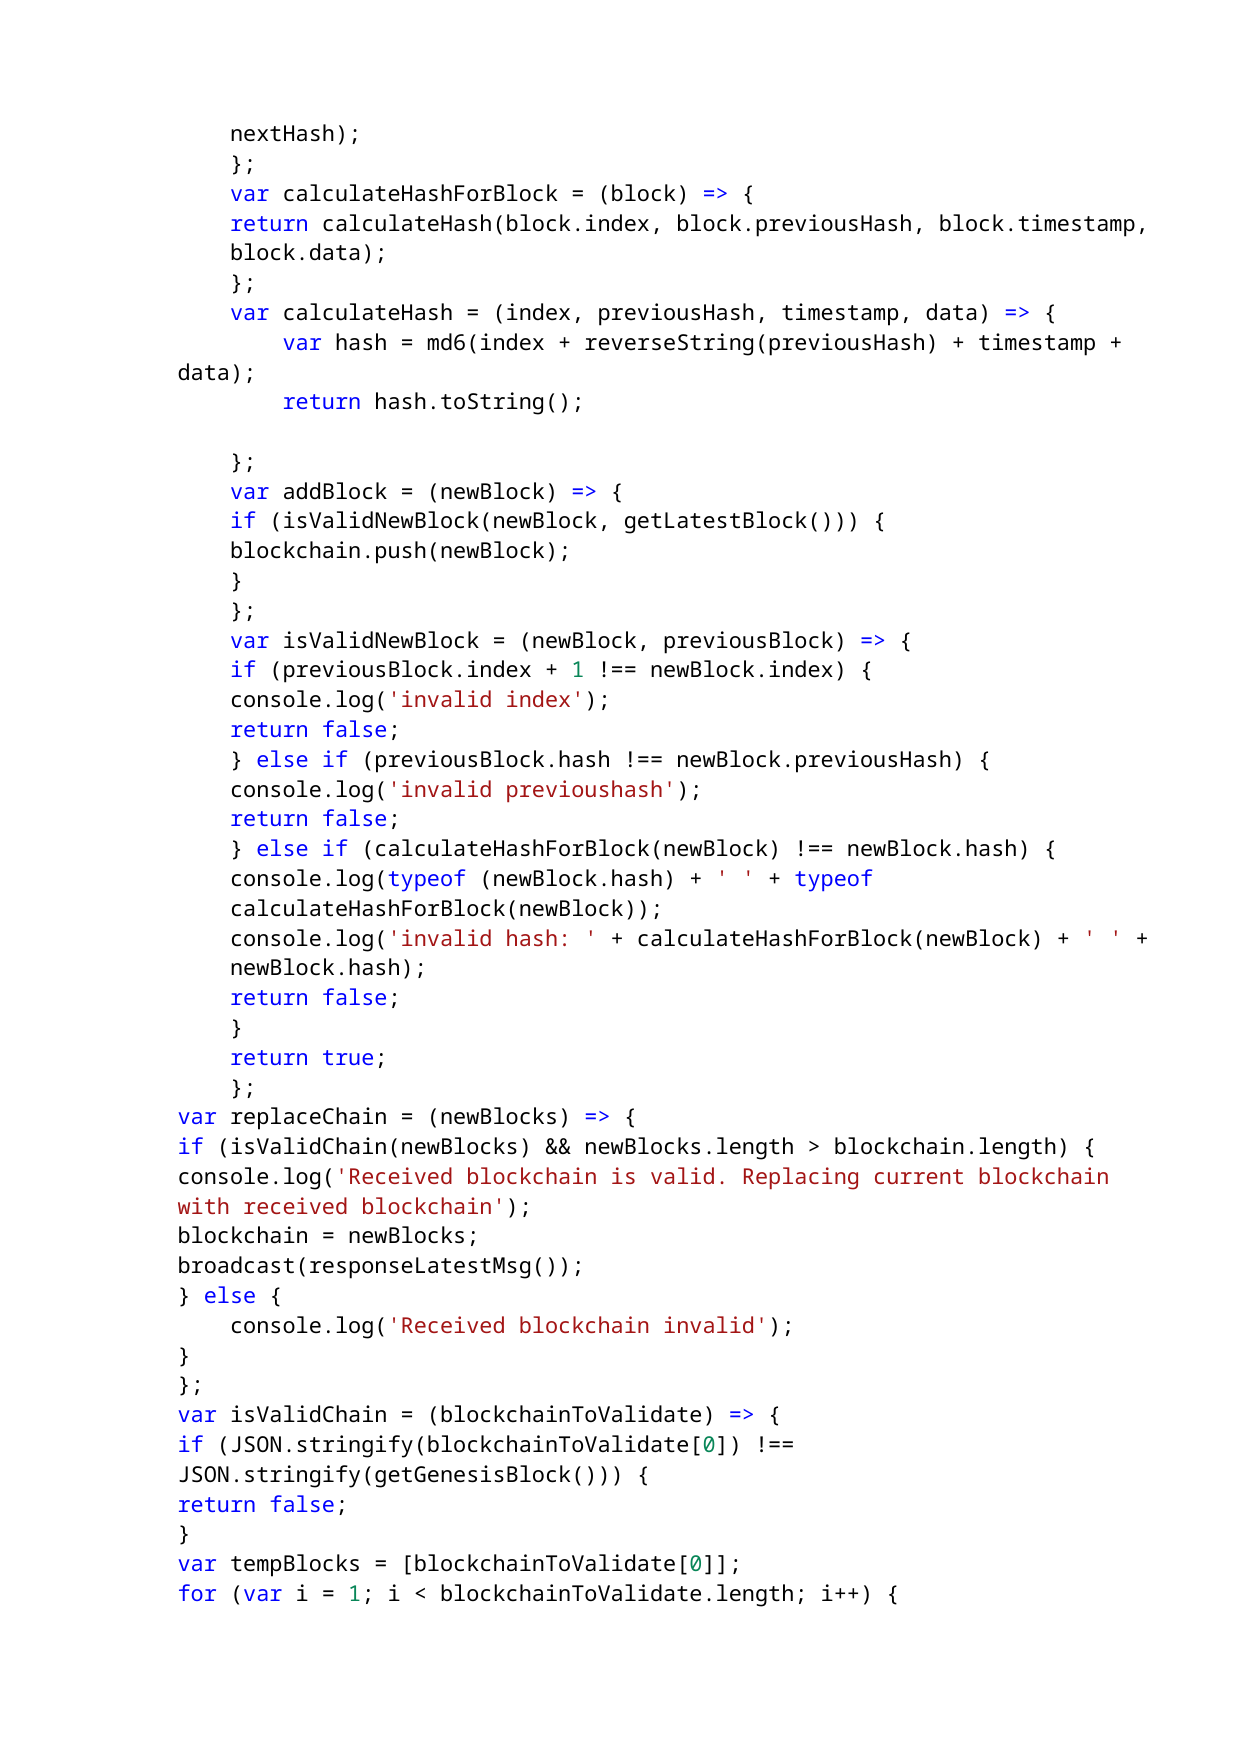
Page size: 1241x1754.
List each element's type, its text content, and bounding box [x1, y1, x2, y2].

text } [177, 1339, 1152, 1369]
text if (JSON.stringify(blockchainToValidate[0]) !== [177, 1429, 1152, 1459]
text }; [177, 446, 1152, 476]
text nextHash); [177, 118, 1152, 148]
text JSON.stringify(getGenesisBlock())) { [177, 1459, 1152, 1488]
text var isValidNewBlock = (newBlock, previousBlock) => { [177, 624, 1152, 654]
text var calculateHashForBlock = (block) => { [177, 178, 1152, 207]
text return calculateHash(block.index, block.previousHash, block.timestamp, [177, 207, 1152, 237]
text } else if (previousBlock.hash !== newBlock.previousHash) { [177, 744, 1152, 773]
text }; [177, 148, 1152, 178]
text if (previousBlock.index + 1 !== newBlock.index) { [177, 654, 1152, 684]
text if (isValidNewBlock(newBlock, getLatestBlock())) { [177, 505, 1152, 535]
text return false; [177, 714, 1152, 744]
text console.log('invalid index'); [177, 684, 1152, 714]
text var tempBlocks = [blockchainToValidate[0]]; [177, 1548, 1152, 1578]
text }; [177, 1369, 1152, 1399]
text var hash = md6(index + reverseString(previousHash) + timestamp + data); [177, 327, 1152, 386]
text for (var i = 1; i < blockchainToValidate.length; i++) { [177, 1578, 1152, 1608]
text return false; [177, 803, 1152, 833]
text } else if (calculateHashForBlock(newBlock) !== newBlock.hash) { [177, 833, 1152, 863]
text console.log('invalid hash: ' + calculateHashForBlock(newBlock) + ' ' + [177, 922, 1152, 952]
text broadcast(responseLatestMsg()); [177, 1250, 1152, 1280]
text } [177, 1518, 1152, 1548]
text return true; [177, 1042, 1152, 1071]
text console.log('invalid previoushash'); [177, 773, 1152, 803]
text }; [177, 1071, 1152, 1101]
text if (isValidChain(newBlocks) && newBlocks.length > blockchain.length) { [177, 1131, 1152, 1161]
text var replaceChain = (newBlocks) => { [177, 1101, 1152, 1131]
text blockchain = newBlocks; [177, 1220, 1152, 1250]
text return false; [177, 1488, 1152, 1518]
text return hash.toString(); [177, 386, 1152, 416]
text console.log('Received blockchain invalid'); [177, 1310, 1152, 1339]
text } [177, 1012, 1152, 1042]
text block.data); [177, 237, 1152, 267]
text calculateHashForBlock(newBlock)); [177, 893, 1152, 922]
text blockchain.push(newBlock); [177, 535, 1152, 565]
text console.log(typeof (newBlock.hash) + ' ' + typeof [177, 863, 1152, 893]
text }; [177, 267, 1152, 297]
text } else { [177, 1280, 1152, 1310]
text var addBlock = (newBlock) => { [177, 476, 1152, 505]
text } [177, 565, 1152, 595]
text }; [177, 595, 1152, 624]
text var calculateHash = (index, previousHash, timestamp, data) => { [177, 297, 1152, 327]
text console.log('Received blockchain is valid. Replacing current blockchain with received blockchain'); [177, 1161, 1152, 1220]
text return false; [177, 982, 1152, 1012]
text var isValidChain = (blockchainToValidate) => { [177, 1399, 1152, 1429]
text newBlock.hash); [177, 952, 1152, 982]
